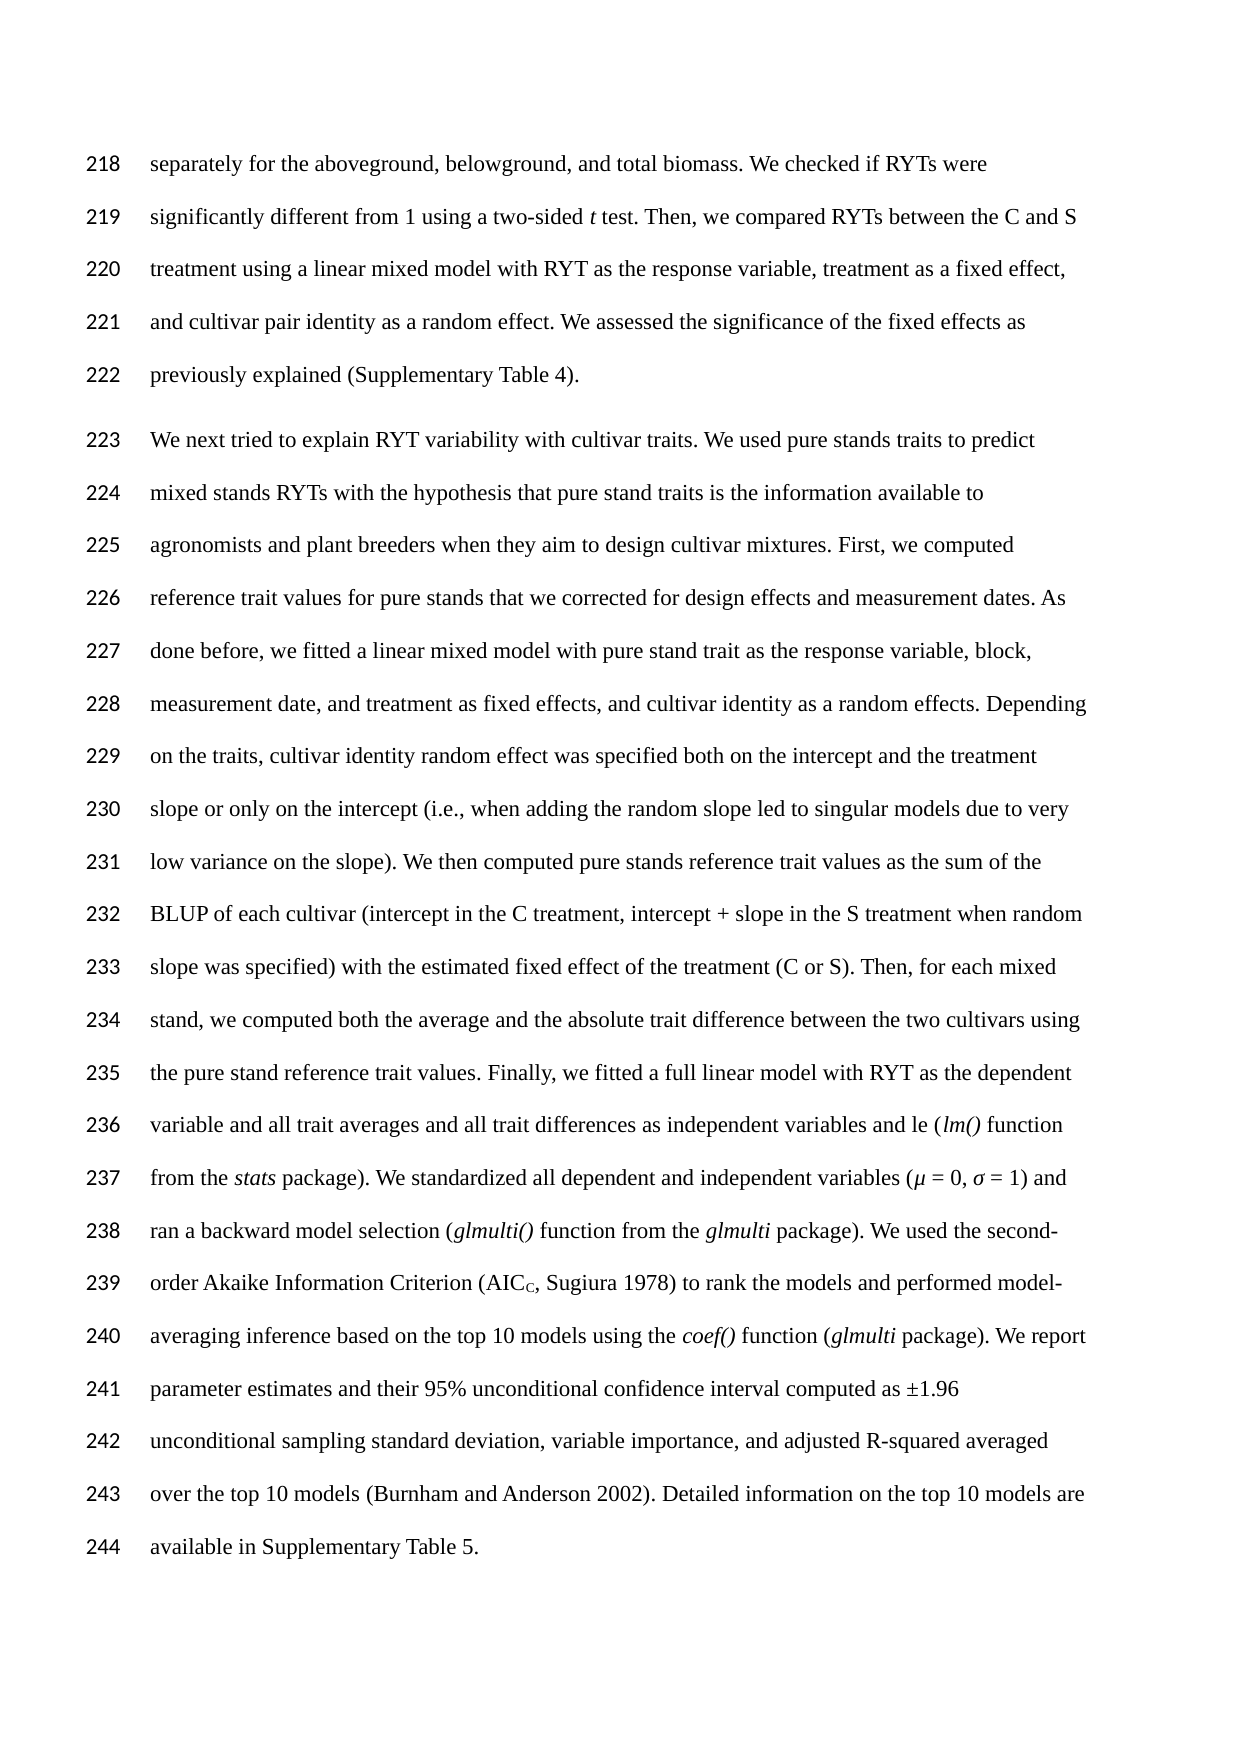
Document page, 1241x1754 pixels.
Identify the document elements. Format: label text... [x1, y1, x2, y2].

text We next tried to explain RYT variability with cultivar traits. We used pure stands traits to predict mixed stands RYTs with the hypothesis that pure stand traits is the information available to agronomists and plant breeders when they aim to design cultivar mixtures. First, we computed reference trait values for pure stands that we corrected for design effects and measurement dates. As done before, we fitted a linear mixed model with pure stand trait as the response variable, block, measurement date, and treatment as fixed effects, and cultivar identity as a random effects. Depending on the traits, cultivar identity random effect was specified both on the intercept and the treatment slope or only on the intercept (i.e., when adding the random slope led to singular models due to very low variance on the slope). We then computed pure stands reference trait values as the sum of the BLUP of each cultivar (intercept in the C treatment, intercept + slope in the S treatment when random slope was specified) with the estimated fixed effect of the treatment (C or S). Then, for each mixed stand, we computed both the average and the absolute trait difference between the two cultivars using the pure stand reference trait values. Finally, we fitted a full linear model with RYT as the dependent variable and all trait averages and all trait differences as independent variables and le (lm() function from the stats package). We standardized all dependent and independent variables (μ = 0, σ = 1) and ran a backward model selection (glmulti() function from the glmulti package). We used the second-order Akaike Information Criterion (AICC, Sugiura 1978) to rank the models and performed model-averaging inference based on the top 10 models using the coef() function (glmulti package). We report parameter estimates and their 95% unconditional confidence interval computed as ±1.96 unconditional sampling standard deviation, variable importance, and adjusted R-squared averaged over the top 10 models (Burnham and Anderson 2002). Detailed information on the top 10 models are available in Supplementary Table 5. [150, 426, 1090, 1559]
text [150, 150, 1090, 387]
